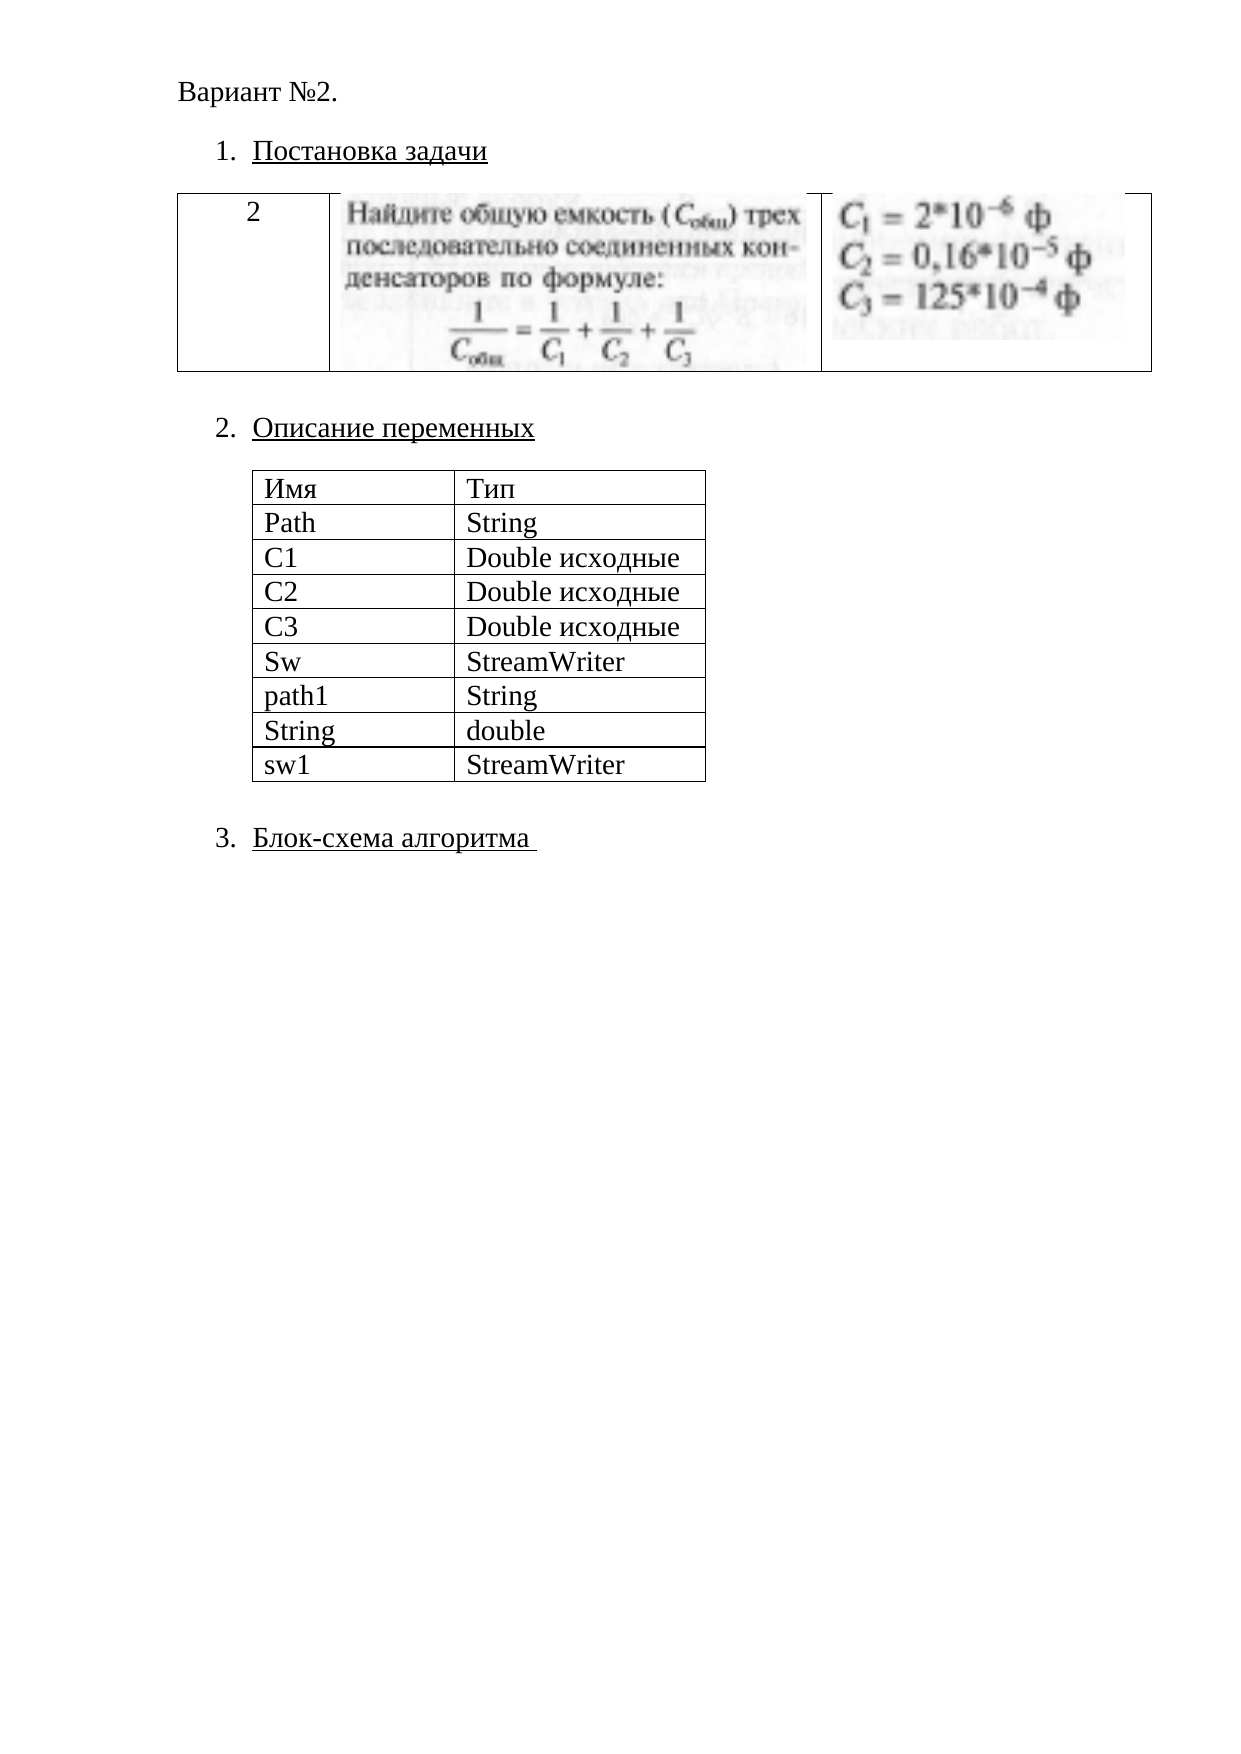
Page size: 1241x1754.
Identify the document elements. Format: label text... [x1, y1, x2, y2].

table_header [822, 194, 1151, 371]
table_cell С1 [253, 540, 454, 573]
table_cell С3 [253, 609, 454, 643]
table_cell String [455, 678, 705, 712]
table_cell path1 [253, 678, 454, 712]
table_cell Path [253, 505, 454, 539]
table_cell sw1 [253, 748, 454, 781]
table_cell StreamWriter [455, 644, 705, 677]
table_cell Double исходные [455, 575, 705, 608]
list Блок-схема алгоритма [215, 821, 1152, 854]
table_header [330, 194, 340, 371]
table_header [807, 194, 821, 371]
table_header 2 [178, 194, 329, 371]
picture [340, 193, 807, 371]
picture [832, 193, 1125, 340]
table_cell String [455, 505, 705, 539]
table_header Имя [253, 471, 454, 504]
list Постановка задачи [215, 133, 1152, 167]
table_header Тип [455, 471, 705, 504]
text Вариант №2. [177, 74, 1152, 107]
table_cell String [253, 713, 454, 746]
table_cell С2 [253, 575, 454, 608]
list Описание переменных [215, 410, 1152, 444]
table_cell Double исходные [455, 609, 705, 643]
table_cell Double исходные [455, 540, 705, 573]
table_cell Sw [253, 644, 454, 677]
table_cell double [455, 713, 705, 746]
table_cell StreamWriter [455, 748, 705, 781]
